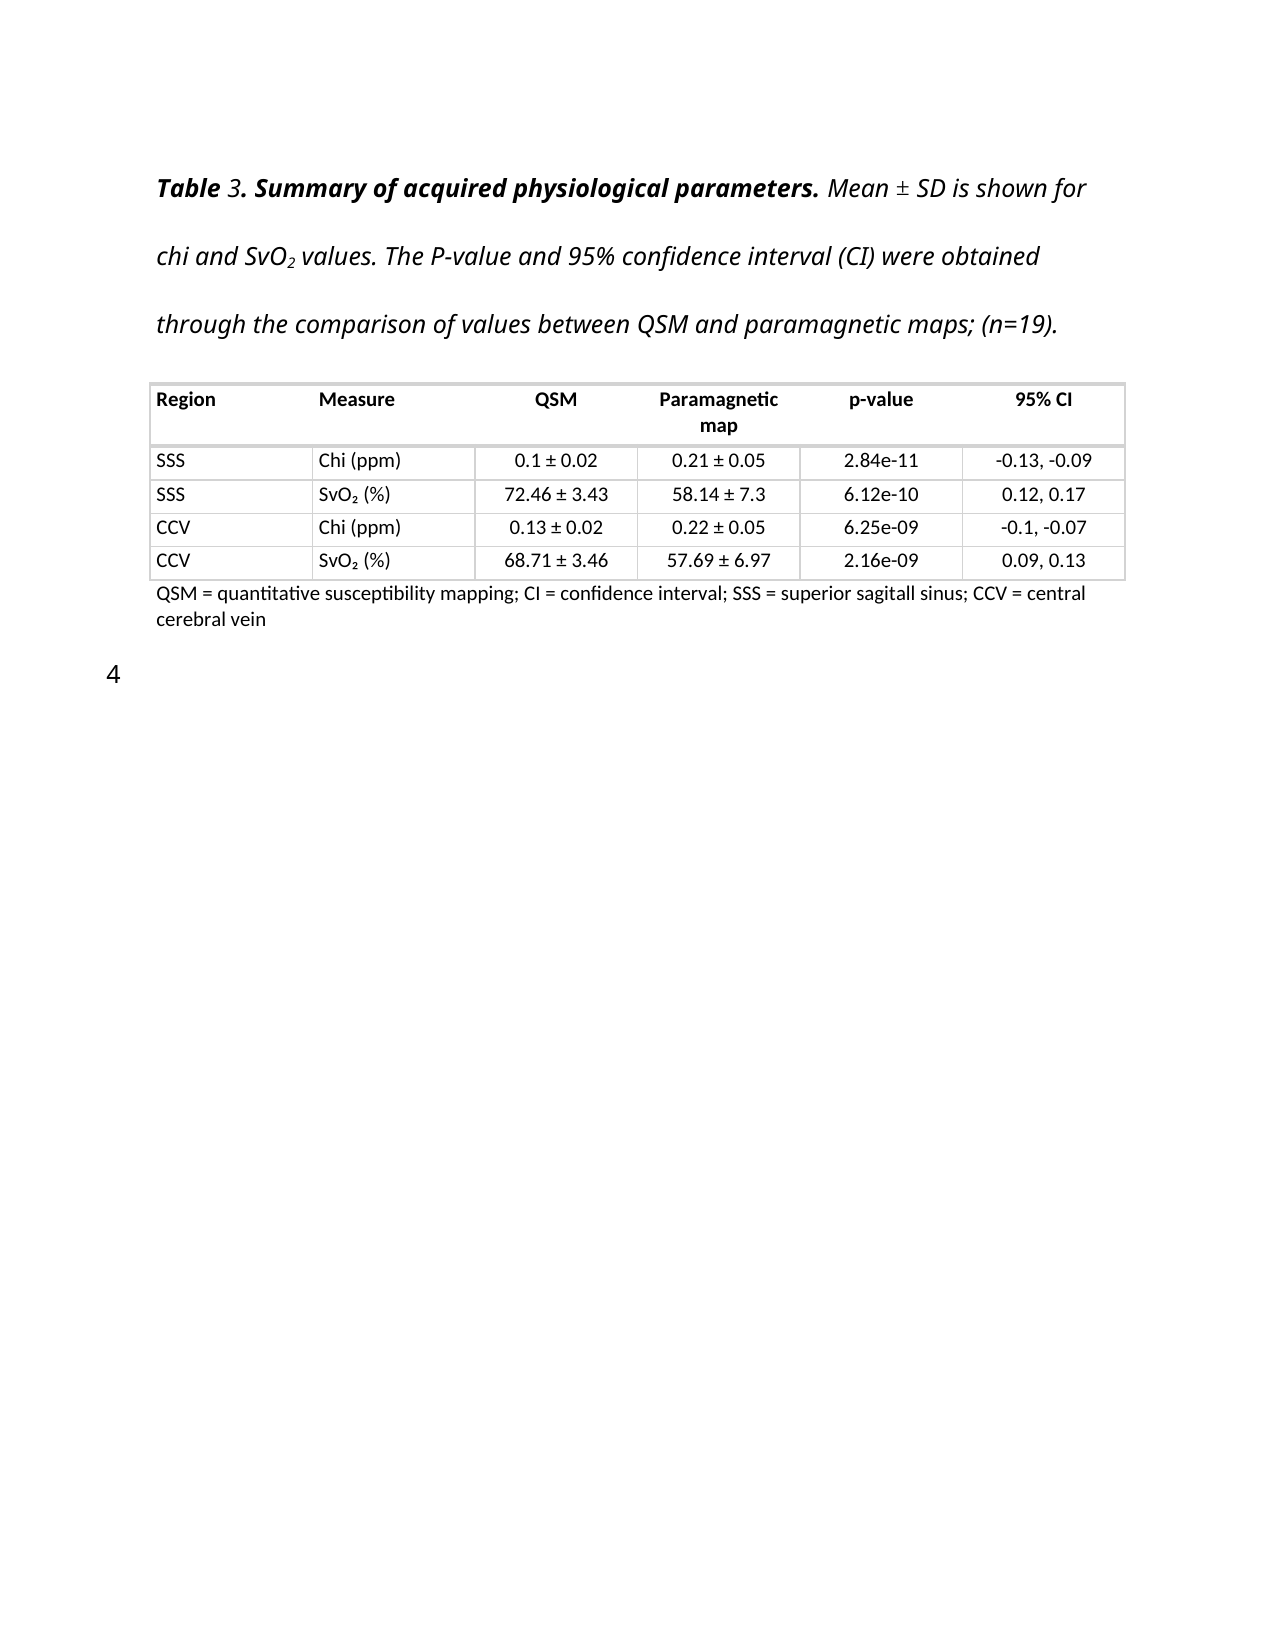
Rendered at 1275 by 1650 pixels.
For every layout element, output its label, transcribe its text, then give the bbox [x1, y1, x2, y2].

table_header Table 3. Summary of acquired physiological parameters. Mean SD is shown for chi and SvO2 values. The P-value and 95% confidence interval (CI) were obtained through the comparison of values between QSM and paramagnetic maps; (n=19). [150, 150, 1125, 382]
table_cell Chi (ppm) [313, 448, 474, 479]
table_cell 0.1 ± 0.02 [476, 448, 637, 479]
table_cell SSS [151, 481, 312, 513]
table_cell Paramagnetic map [638, 386, 800, 443]
table_cell 57.69 ± 6.97 [638, 547, 799, 579]
table_cell 2.84e-11 [801, 448, 962, 479]
table_cell Measure [313, 386, 475, 443]
table_cell Chi (ppm) [313, 514, 474, 546]
table_cell 72.46 ± 3.43 [476, 481, 637, 513]
table_cell 68.71 ± 3.46 [476, 547, 637, 579]
table_cell -0.1, -0.07 [963, 514, 1124, 546]
table_cell QSM = quantitative susceptibility mapping; CI = confidence interval; SSS = superior sagitall sinus; CCV = central cerebral vein [150, 581, 1125, 638]
table_cell 2.16e-09 [801, 547, 962, 579]
table_cell 6.25e-09 [801, 514, 962, 546]
table_cell 6.12e-10 [801, 481, 962, 513]
table_cell p-value [800, 386, 962, 443]
table_cell SSS [151, 448, 312, 479]
table_cell CCV [151, 547, 312, 579]
table_cell -0.13, -0.09 [963, 448, 1124, 479]
table_cell QSM [475, 386, 637, 443]
table_cell Region [151, 386, 312, 443]
table_cell 58.14 ± 7.3 [638, 481, 799, 513]
table_cell CCV [151, 514, 312, 546]
table_cell 0.09, 0.13 [963, 547, 1124, 579]
table_cell SvO₂ (%) [313, 547, 474, 579]
table_cell 0.21 ± 0.05 [638, 448, 799, 479]
table_cell 95% CI [963, 386, 1124, 443]
table_cell 0.13 ± 0.02 [476, 514, 637, 546]
table_cell 0.22 ± 0.05 [638, 514, 799, 546]
table_cell SvO₂ (%) [313, 481, 474, 513]
table_cell 0.12, 0.17 [963, 481, 1124, 513]
